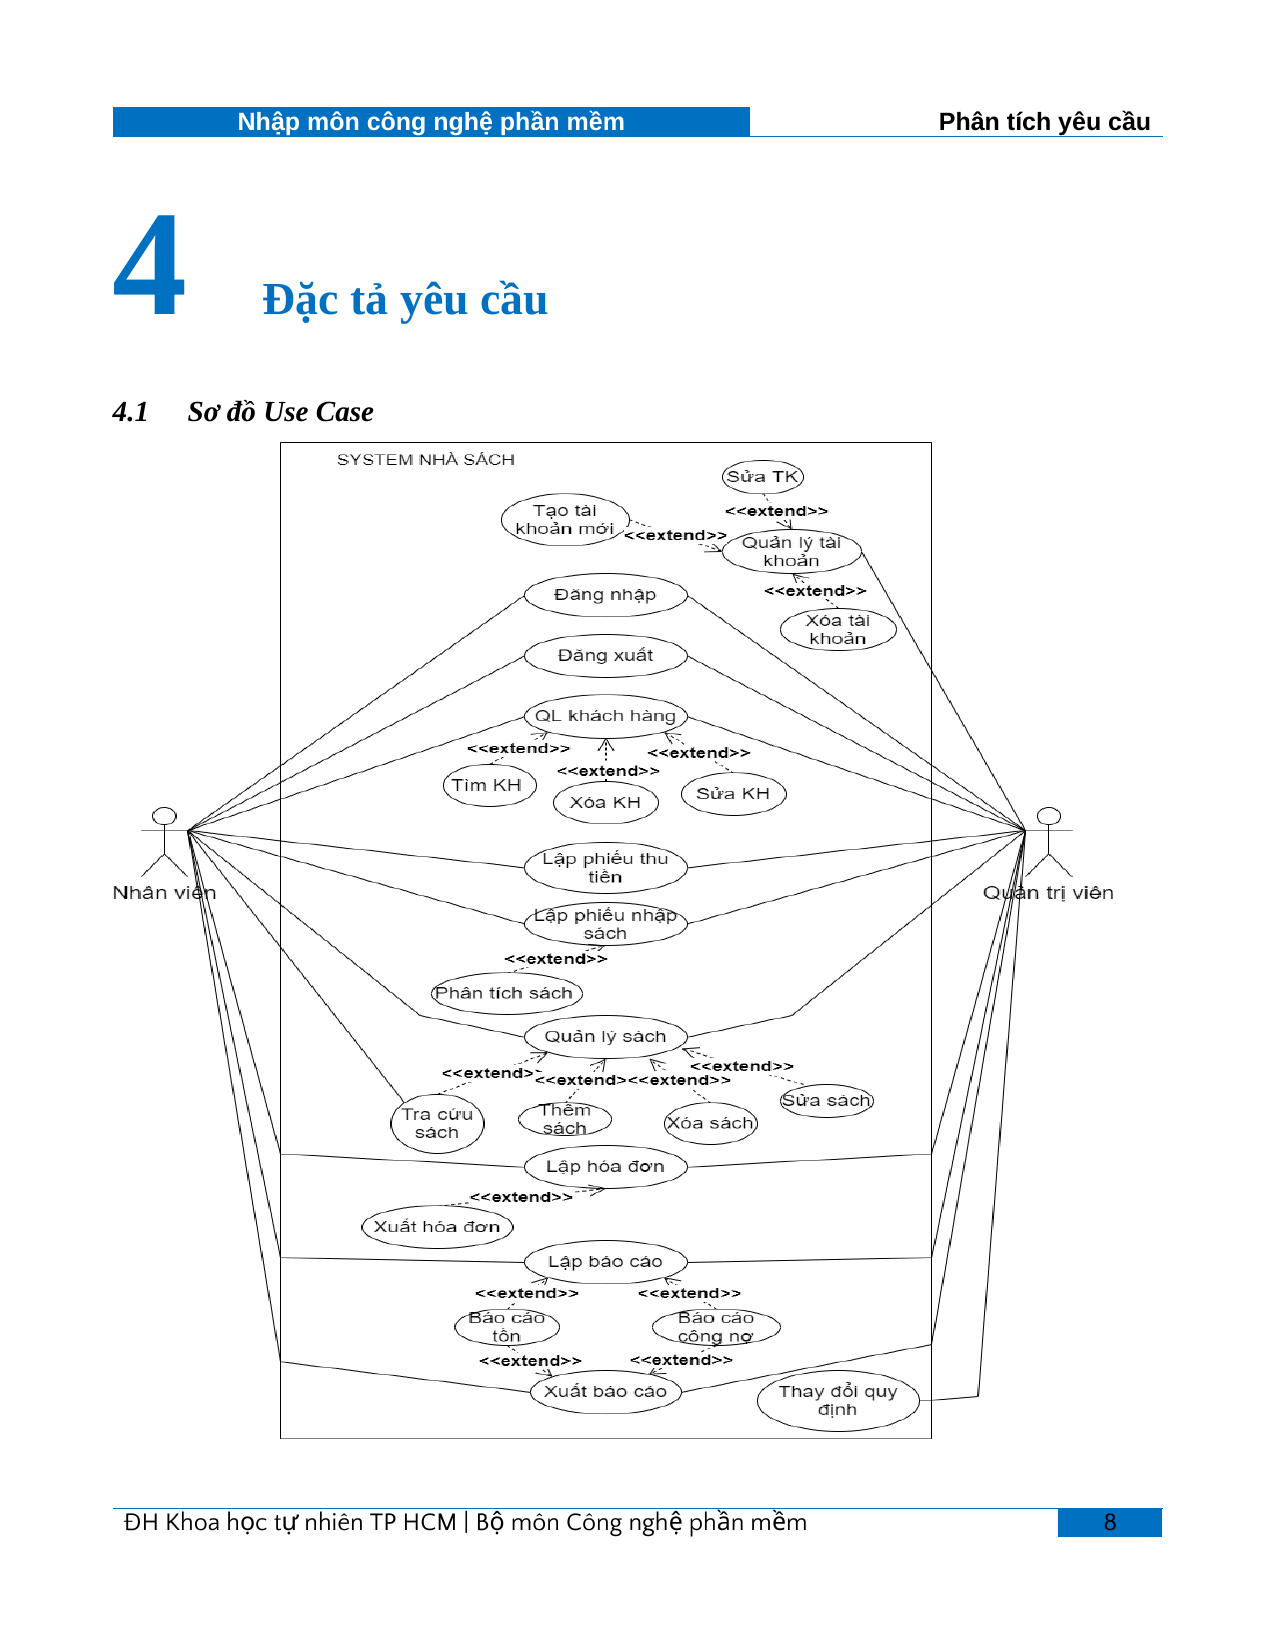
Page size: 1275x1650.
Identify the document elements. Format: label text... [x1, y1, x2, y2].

subtitle Đặc tả yêu cầu [112, 175, 1162, 347]
subtitle Sơ đồ Use Case [112, 394, 1162, 427]
picture [112, 442, 1114, 1439]
